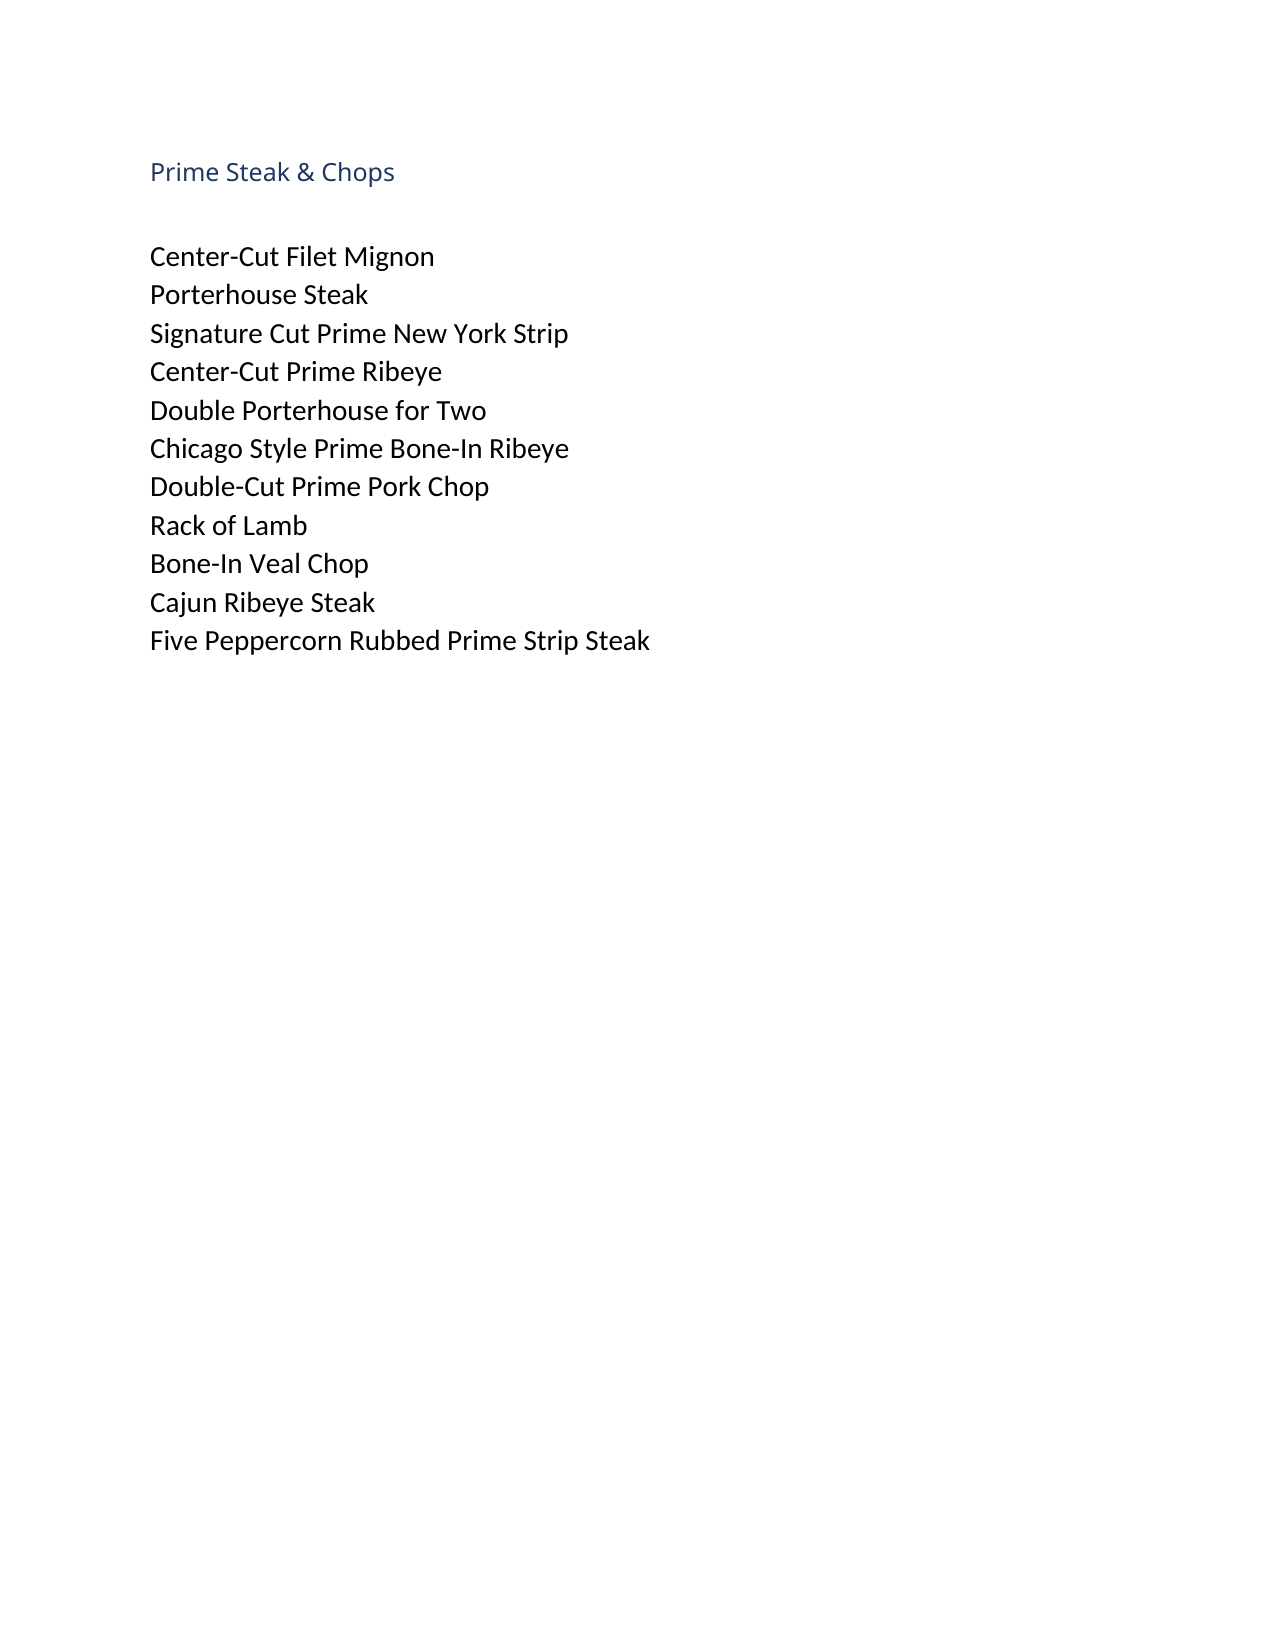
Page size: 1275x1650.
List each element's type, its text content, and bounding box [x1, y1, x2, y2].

subtitle Prime Steak & Chops [150, 154, 1125, 188]
text Center-Cut Filet Mignon Porterhouse Steak Signature Cut Prime New York Strip Center-Cut Prime Ribeye Double Porterhouse for Two Chicago Style Prime Bone-In Ribeye Double-Cut Prime Pork Chop Rack of Lamb Bone-In Veal Chop Cajun Ribeye Steak Five Peppercorn Rubbed Prime Strip Steak [150, 238, 1125, 658]
